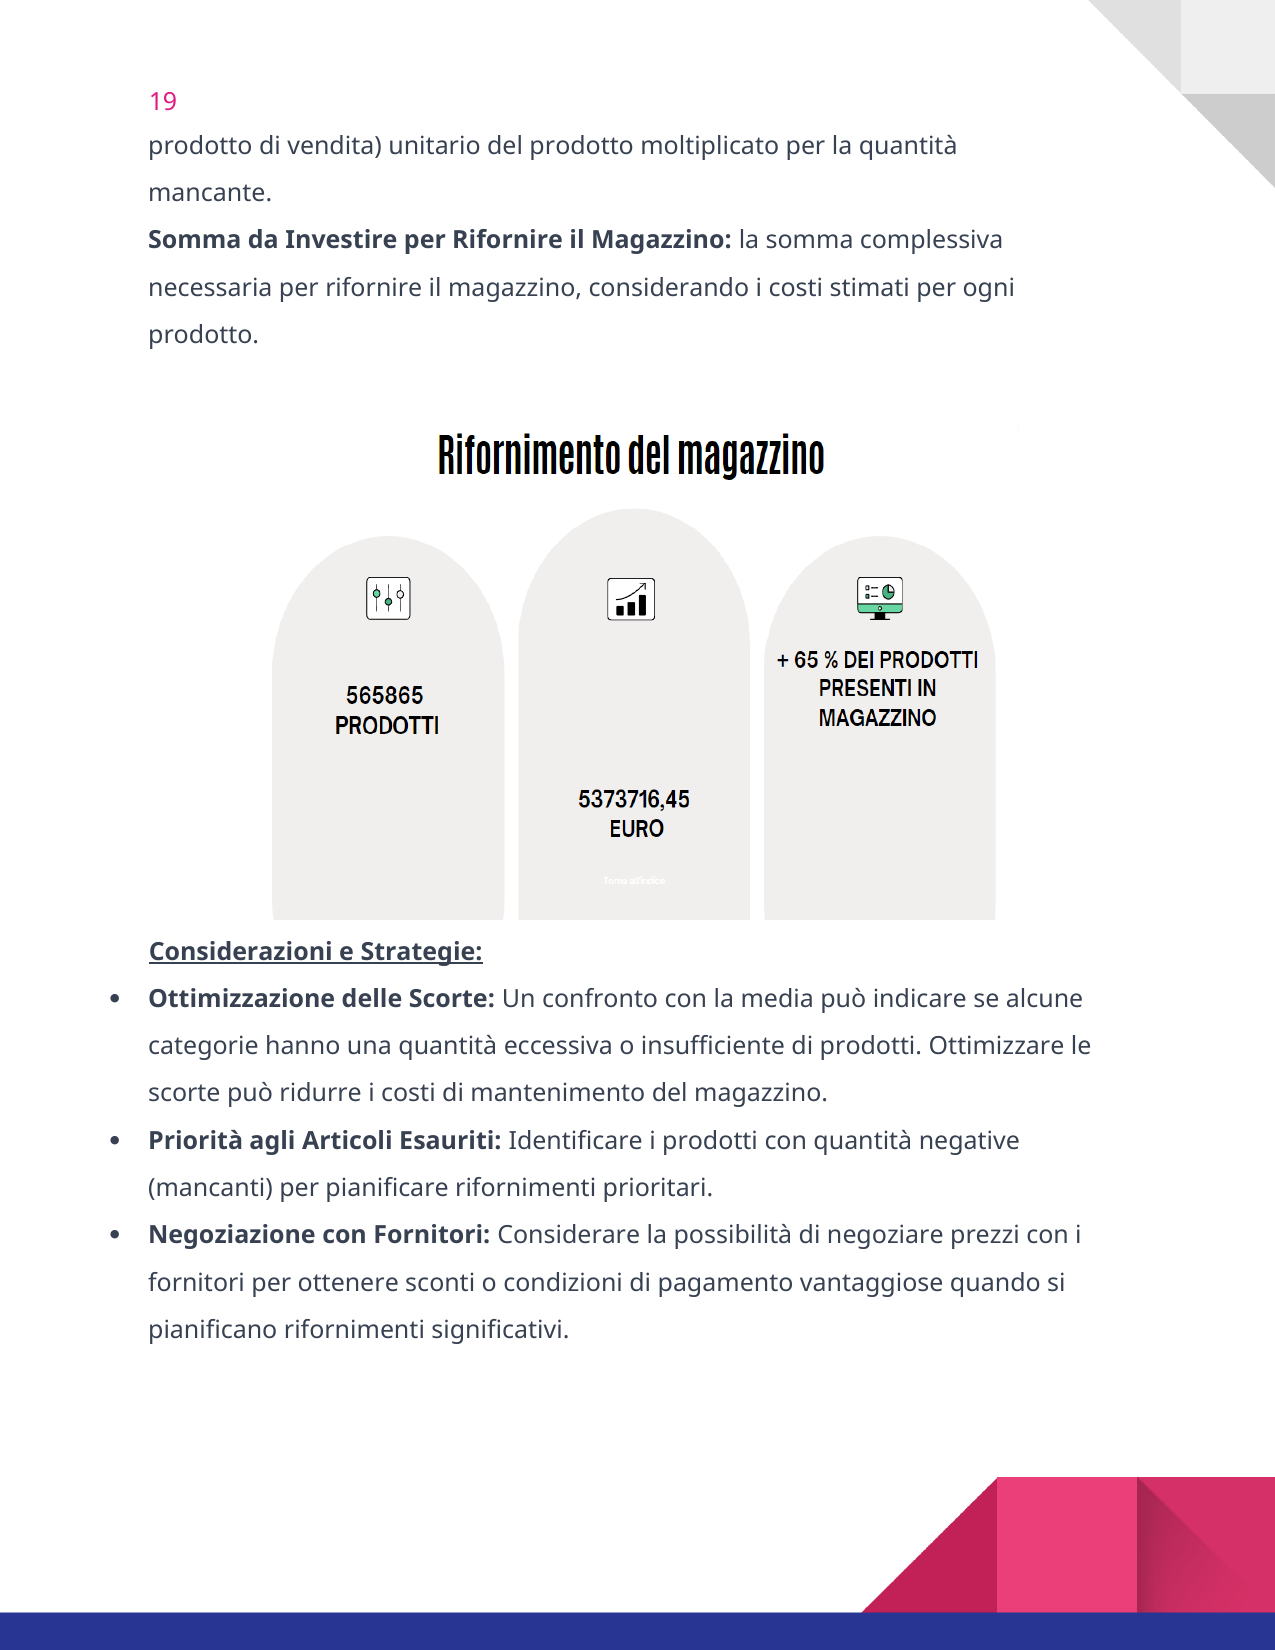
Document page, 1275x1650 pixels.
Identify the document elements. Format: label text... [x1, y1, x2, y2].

picture [255, 415, 1020, 920]
list Priorità agli Articoli Esauriti: Identificare i prodotti con quantità negative (mancanti) per pianificare rifornimenti prioritari. [110, 1122, 1127, 1204]
list Ottimizzazione delle Scorte: Un confronto con la media può indicare se alcune categorie hanno una quantità eccessiva o insufficiente di prodotti. Ottimizzare le scorte può ridurre i costi di mantenimento del magazzino. [110, 981, 1127, 1109]
picture [1087, 0, 1275, 188]
list Negoziazione con Fornitori: Considerare la possibilità di negoziare prezzi con i fornitori per ottenere sconti o condizioni di pagamento vantaggiose quando si pianificano rifornimenti significativi. [110, 1217, 1127, 1346]
picture [0, 1475, 1275, 1650]
list Somma da Investire per Rifornire il Magazzino: la somma complessiva necessaria per rifornire il magazzino, considerando i costi stimati per ogni prodotto. [148, 222, 1127, 351]
